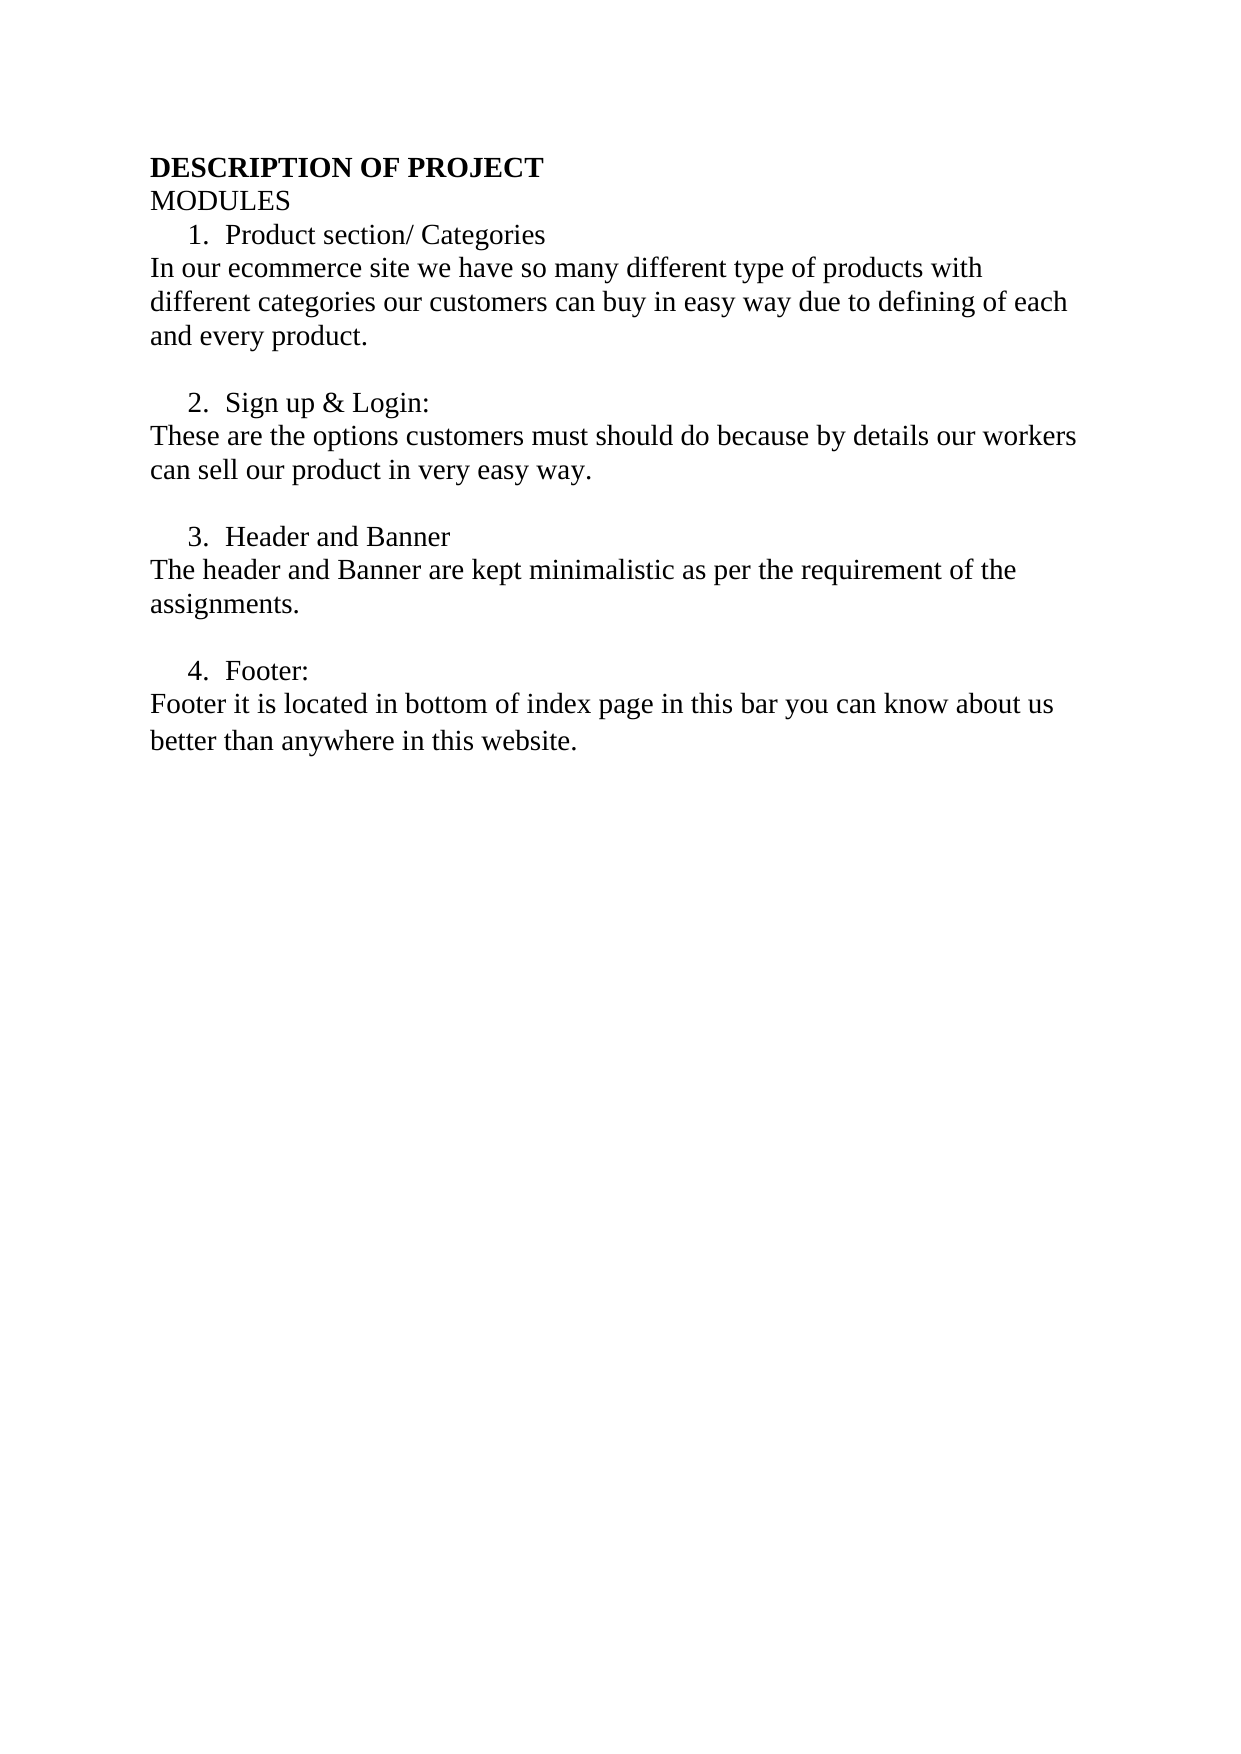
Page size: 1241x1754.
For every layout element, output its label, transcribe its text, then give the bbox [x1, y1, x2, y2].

list Header and Banner [187, 519, 1090, 552]
text These are the options customers must should do because by details our workers can sell our product in very easy way. [150, 418, 1090, 485]
text Footer it is located in bottom of index page in this bar you can know about us better than anywhere in this website. [150, 687, 1090, 756]
text The header and Banner are kept minimalistic as per the requirement of the assignments. [150, 552, 1090, 619]
list Sign up & Login: [187, 385, 1090, 418]
list Product section/ Categories [187, 217, 1090, 251]
list Footer: [187, 653, 1090, 687]
text MODULES [150, 183, 1090, 217]
text DESCRIPTION OF PROJECT [150, 150, 1090, 183]
text In our ecommerce site we have so many different type of products with different categories our customers can buy in easy way due to defining of each and every product. [150, 251, 1090, 351]
